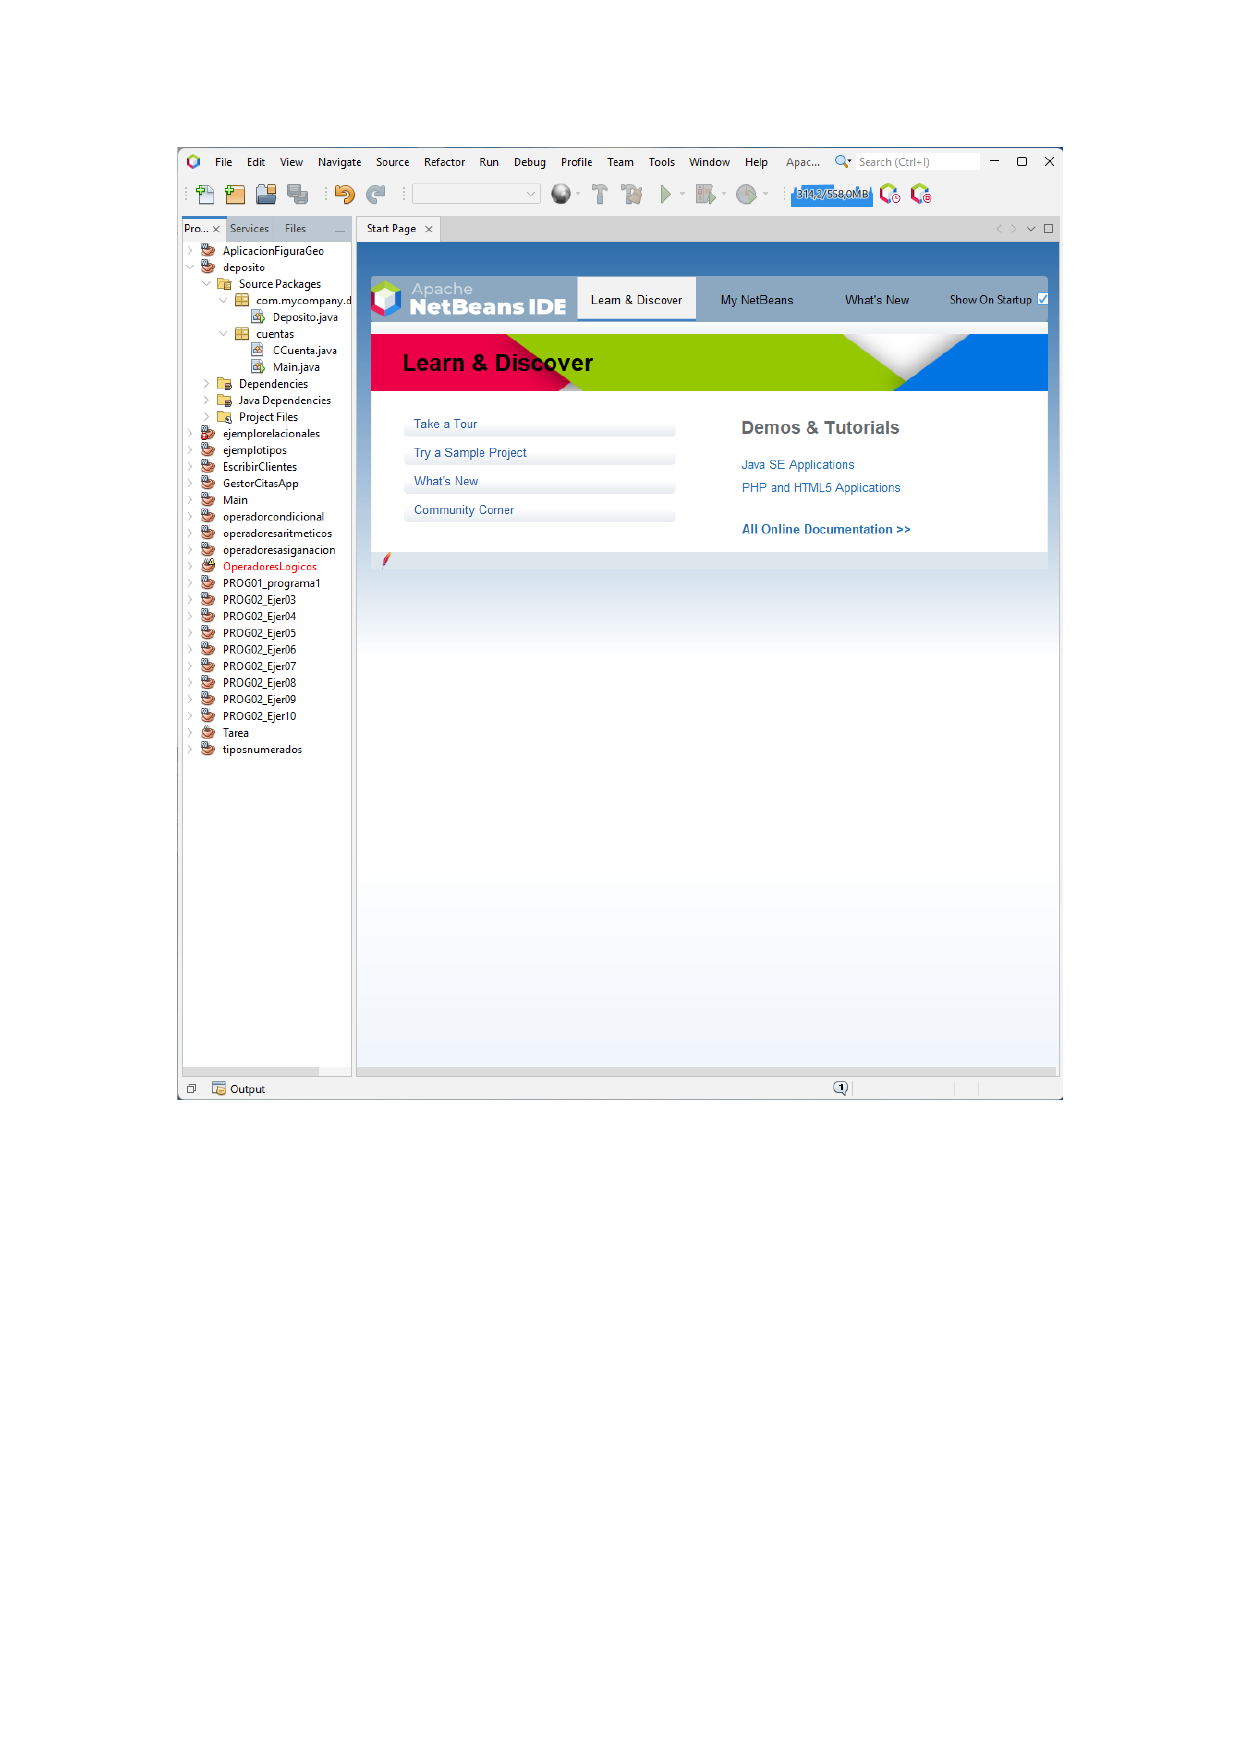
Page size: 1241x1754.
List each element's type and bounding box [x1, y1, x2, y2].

picture [177, 147, 1063, 1100]
